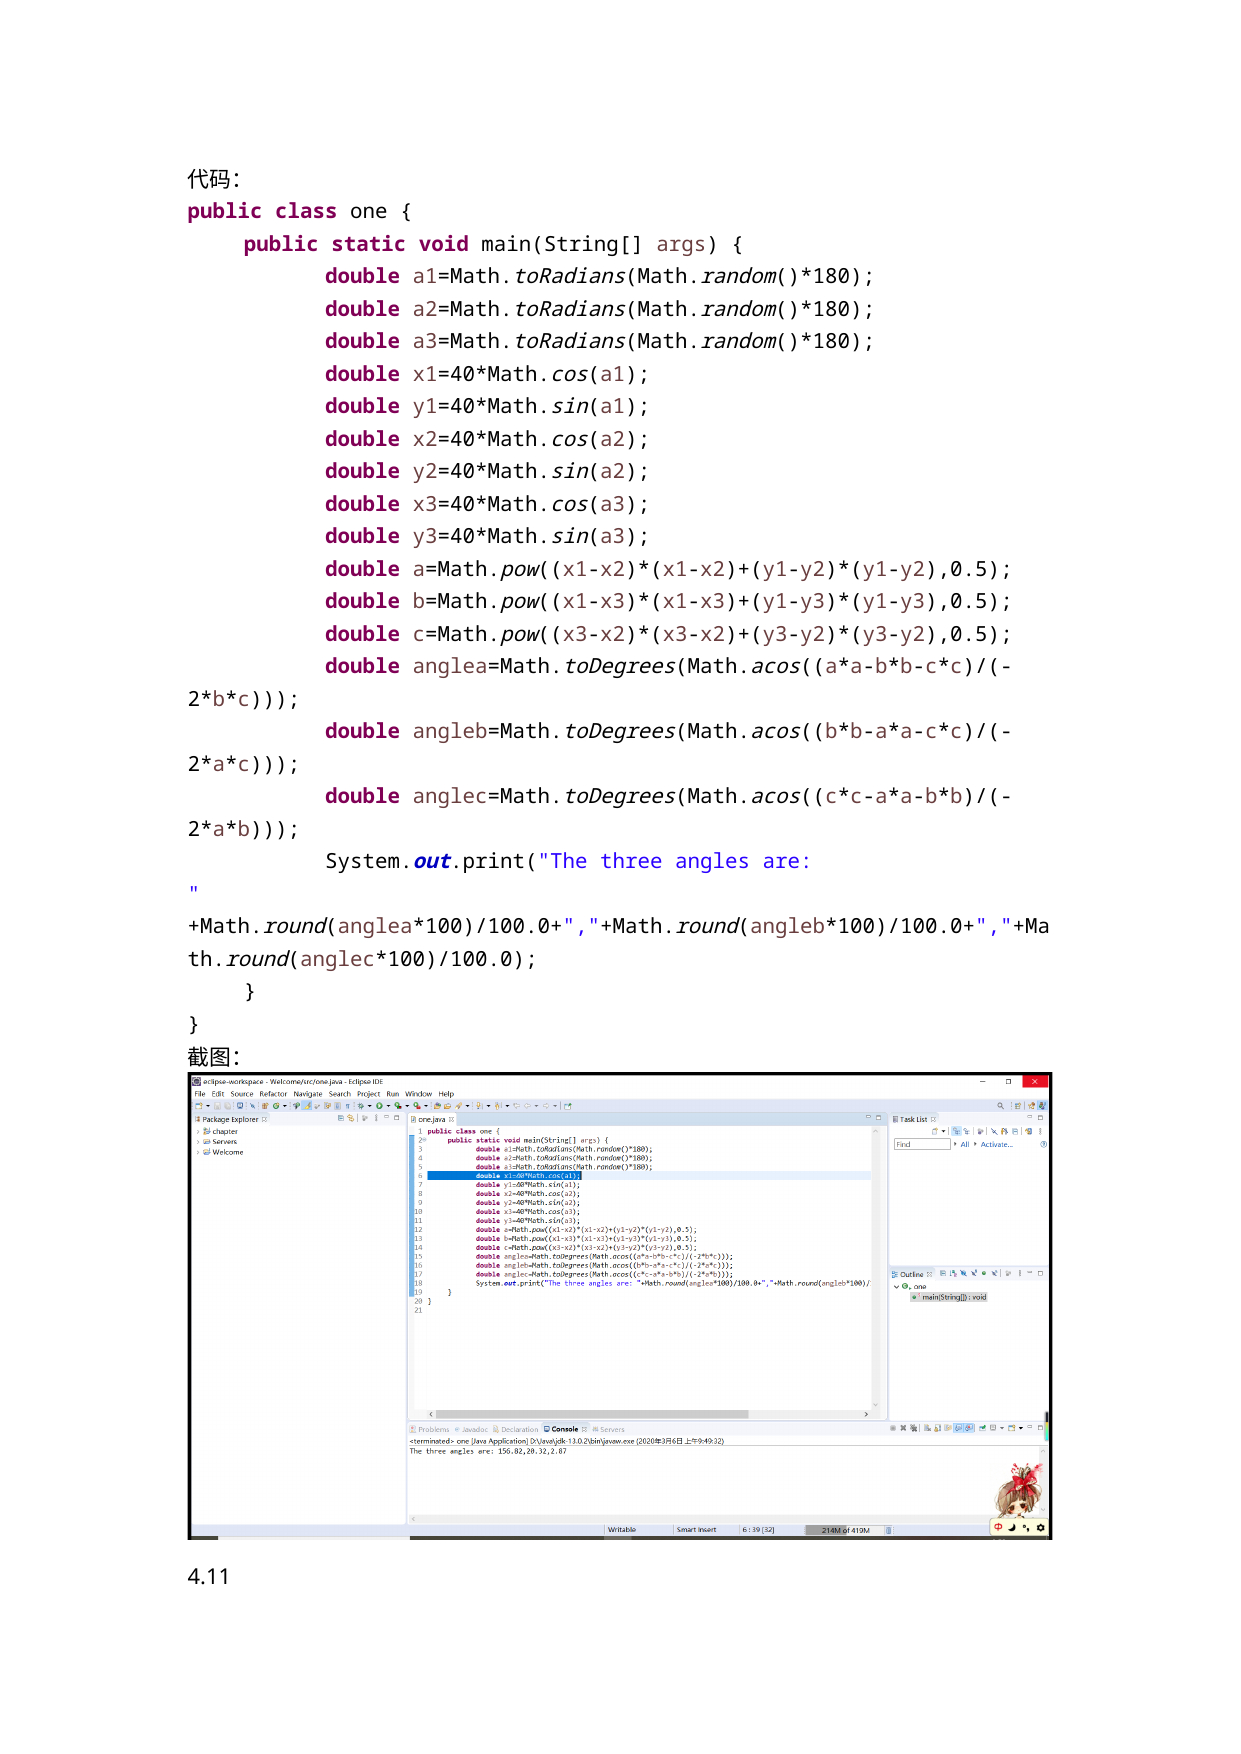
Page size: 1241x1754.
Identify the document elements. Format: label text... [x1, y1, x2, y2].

text double anglea=Math.toDegrees(Math.acos((a*a-b*b-c*c)/(-2*b*c))); [187, 649, 1053, 714]
text double a1=Math.toRadians(Math.random()*180); [187, 259, 1053, 292]
text public class one { [187, 194, 1053, 227]
text double y3=40*Math.sin(a3); [187, 519, 1053, 552]
text } [187, 1007, 1053, 1039]
text public static void main(String[] args) { [187, 227, 1053, 259]
picture [187, 1072, 1053, 1540]
text System.out.print("The three angles are: "+Math.round(anglea*100)/100.0+","+Math.round(angleb*100)/100.0+","+Math.round(anglec*100)/100.0); [187, 844, 1053, 974]
text double x1=40*Math.cos(a1); [187, 357, 1053, 389]
text double a3=Math.toRadians(Math.random()*180); [187, 324, 1053, 357]
text } [187, 974, 1053, 1007]
text 代码： [187, 162, 1053, 194]
text 4.11 [187, 1559, 1053, 1592]
text double c=Math.pow((x3-x2)*(x3-x2)+(y3-y2)*(y3-y2),0.5); [187, 617, 1053, 649]
text double a=Math.pow((x1-x2)*(x1-x2)+(y1-y2)*(y1-y2),0.5); [187, 552, 1053, 584]
text double y1=40*Math.sin(a1); [187, 389, 1053, 422]
text double y2=40*Math.sin(a2); [187, 454, 1053, 487]
text double b=Math.pow((x1-x3)*(x1-x3)+(y1-y3)*(y1-y3),0.5); [187, 584, 1053, 617]
text double anglec=Math.toDegrees(Math.acos((c*c-a*a-b*b)/(-2*a*b))); [187, 779, 1053, 844]
text double x2=40*Math.cos(a2); [187, 422, 1053, 454]
text double angleb=Math.toDegrees(Math.acos((b*b-a*a-c*c)/(-2*a*c))); [187, 714, 1053, 779]
text double x3=40*Math.cos(a3); [187, 487, 1053, 519]
text double a2=Math.toRadians(Math.random()*180); [187, 292, 1053, 324]
text 截图： [187, 1039, 1053, 1072]
